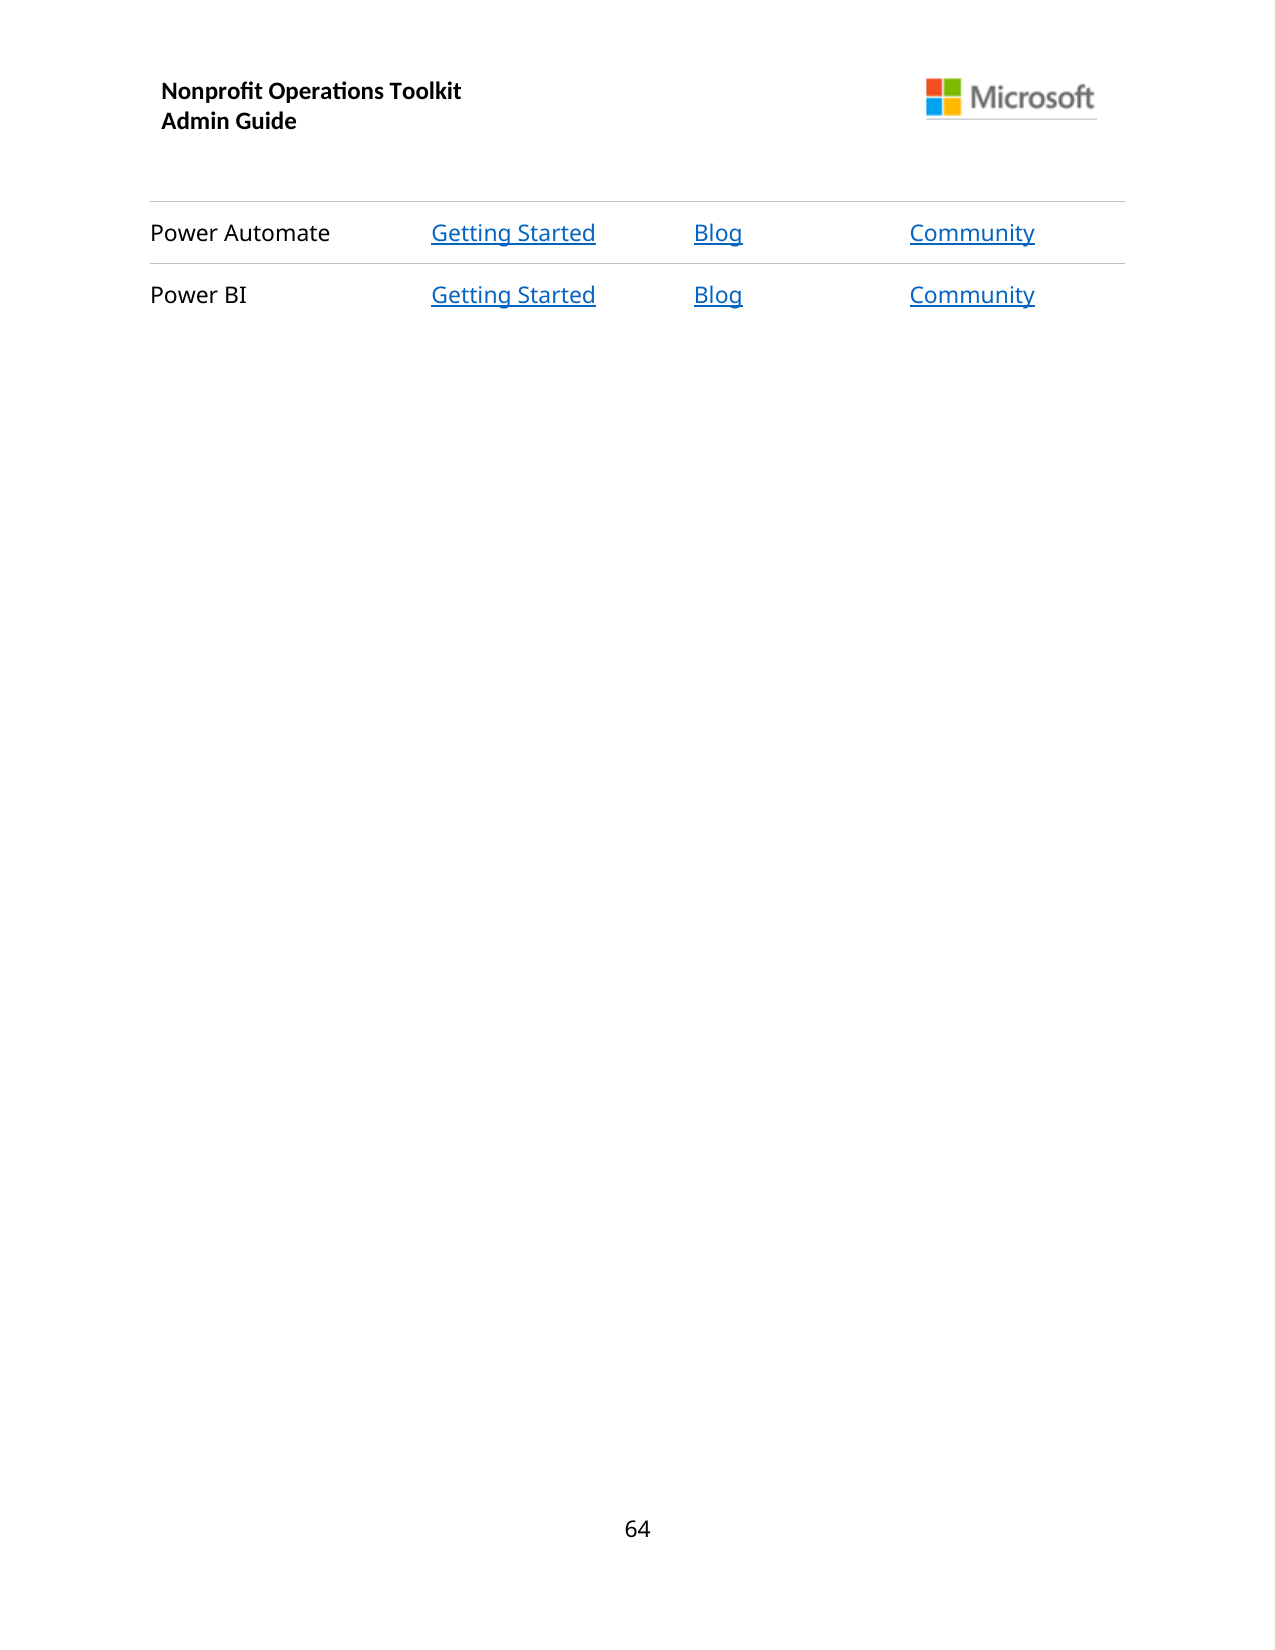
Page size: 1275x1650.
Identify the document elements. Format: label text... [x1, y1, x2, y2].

table_cell Power BI [150, 264, 431, 325]
table_cell Blog [694, 264, 909, 325]
table_cell Power Automate [150, 202, 431, 263]
table_cell Getting Started [431, 264, 694, 325]
table_cell Blog [694, 202, 909, 263]
picture [925, 75, 1096, 118]
table_cell Getting Started [431, 202, 694, 263]
table_cell Community [909, 264, 1125, 325]
table_cell Community [909, 202, 1125, 263]
